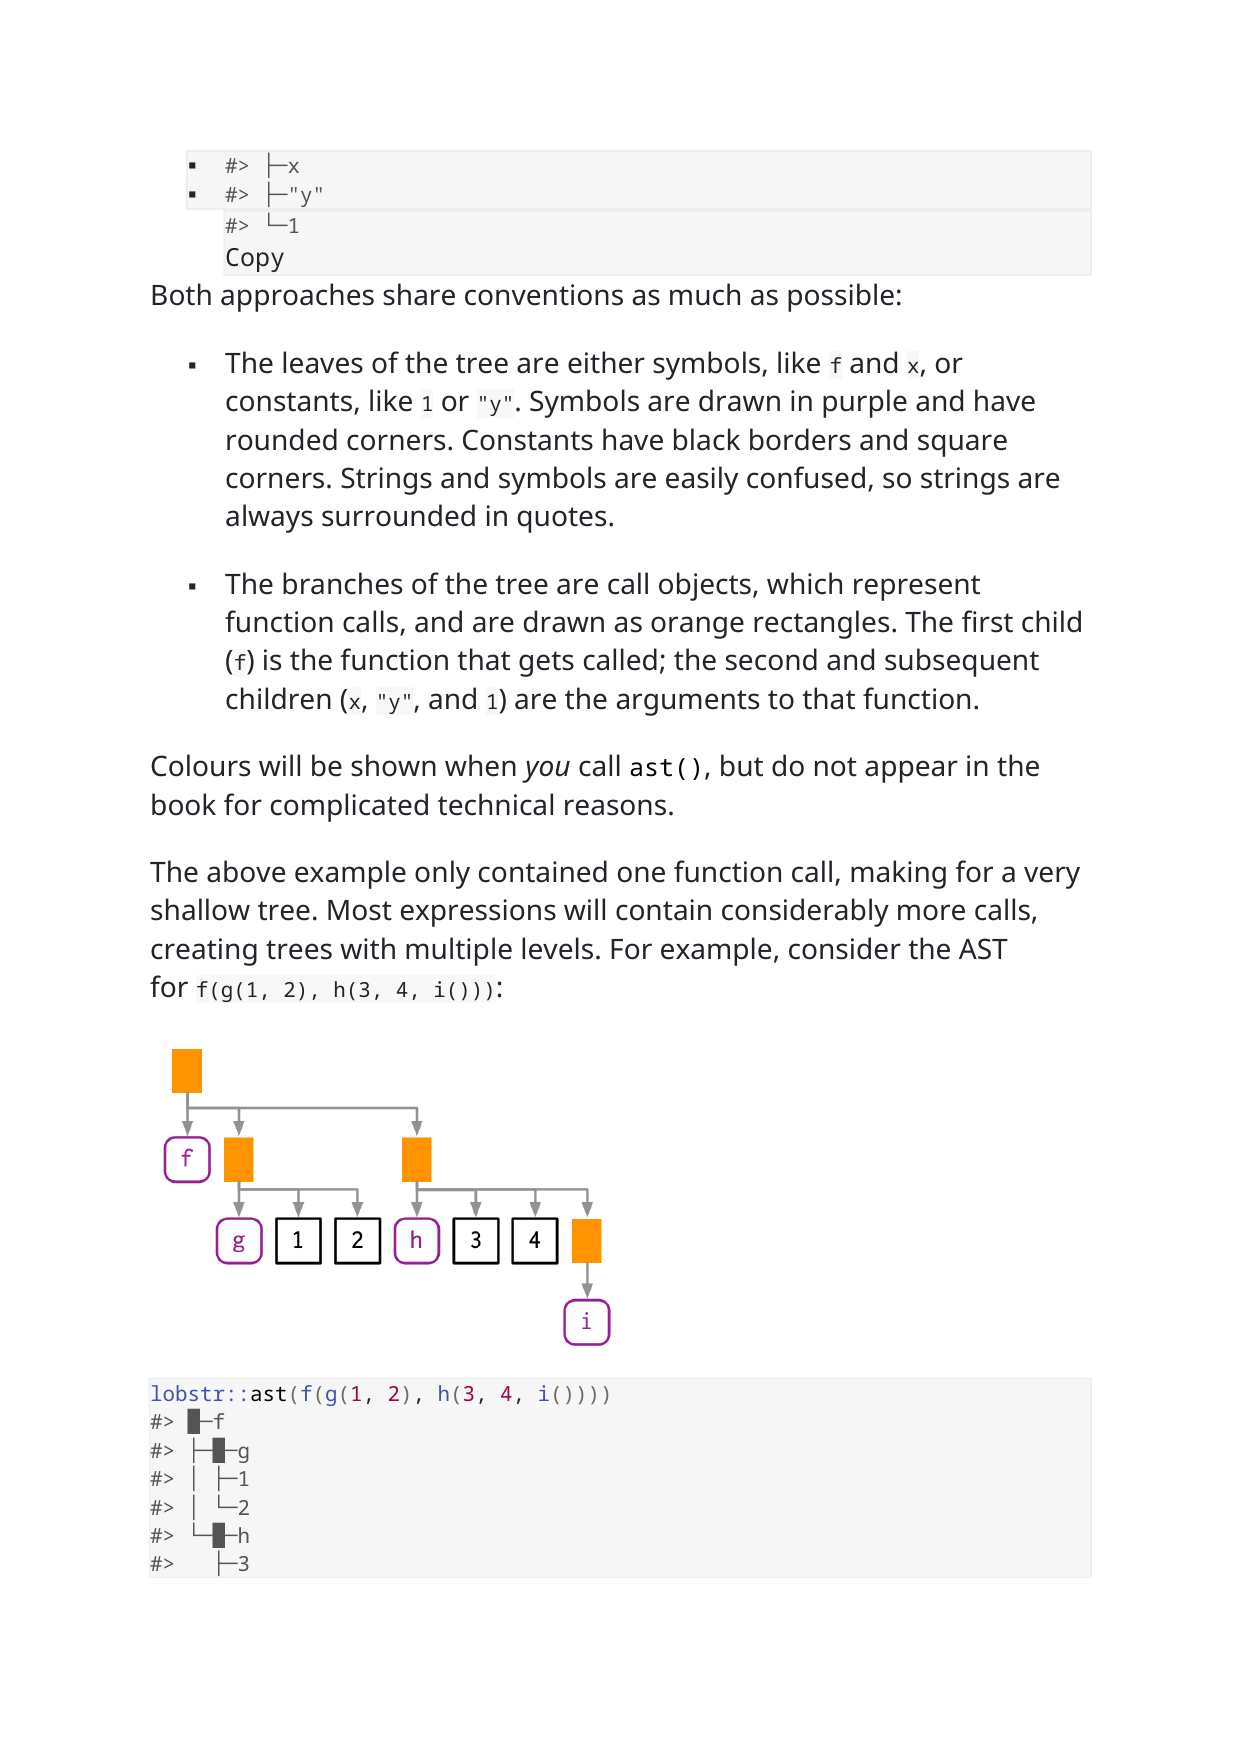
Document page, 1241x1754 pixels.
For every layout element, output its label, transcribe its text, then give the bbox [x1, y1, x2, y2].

text #> │ ├─1 [150, 1464, 1090, 1493]
text Colours will be shown when you call ast(), but do not appear in the book for complicated technical reasons. [150, 746, 1090, 823]
text #> └─1 [225, 212, 1090, 238]
text lobstr::ast(f(g(1, 2), h(3, 4, i()))) [150, 1379, 1090, 1407]
list #> ├─x [188, 152, 1090, 178]
text #> └─█─h [150, 1521, 1090, 1549]
list The branches of the tree are call objects, which represent function calls, and are drawn as orange rectangles. The first child (f) is the function that gets called; the second and subsequent children (x, "y", and 1) are the arguments to that function. [187, 564, 1090, 717]
text #> ├─3 [150, 1549, 1090, 1577]
text #> │ └─2 [150, 1493, 1090, 1521]
text Copy [225, 238, 1090, 274]
picture [150, 1034, 623, 1359]
text The above example only contained one function call, making for a very shallow tree. Most expressions will contain considerably more calls, creating trees with multiple levels. For example, consider the AST for f(g(1, 2), h(3, 4, i())): [150, 852, 1090, 1006]
list The leaves of the tree are either symbols, like f and x, or constants, like 1 or "y". Symbols are drawn in purple and have rounded corners. Constants have black borders and square corners. Strings and symbols are easily confused, so strings are always surrounded in quotes. [187, 343, 1090, 535]
text Both approaches share conventions as much as possible: [150, 276, 1090, 314]
list #> ├─"y" [188, 178, 1090, 208]
text #> ├─█─g [150, 1436, 1090, 1464]
text #> █─f [150, 1407, 1090, 1436]
